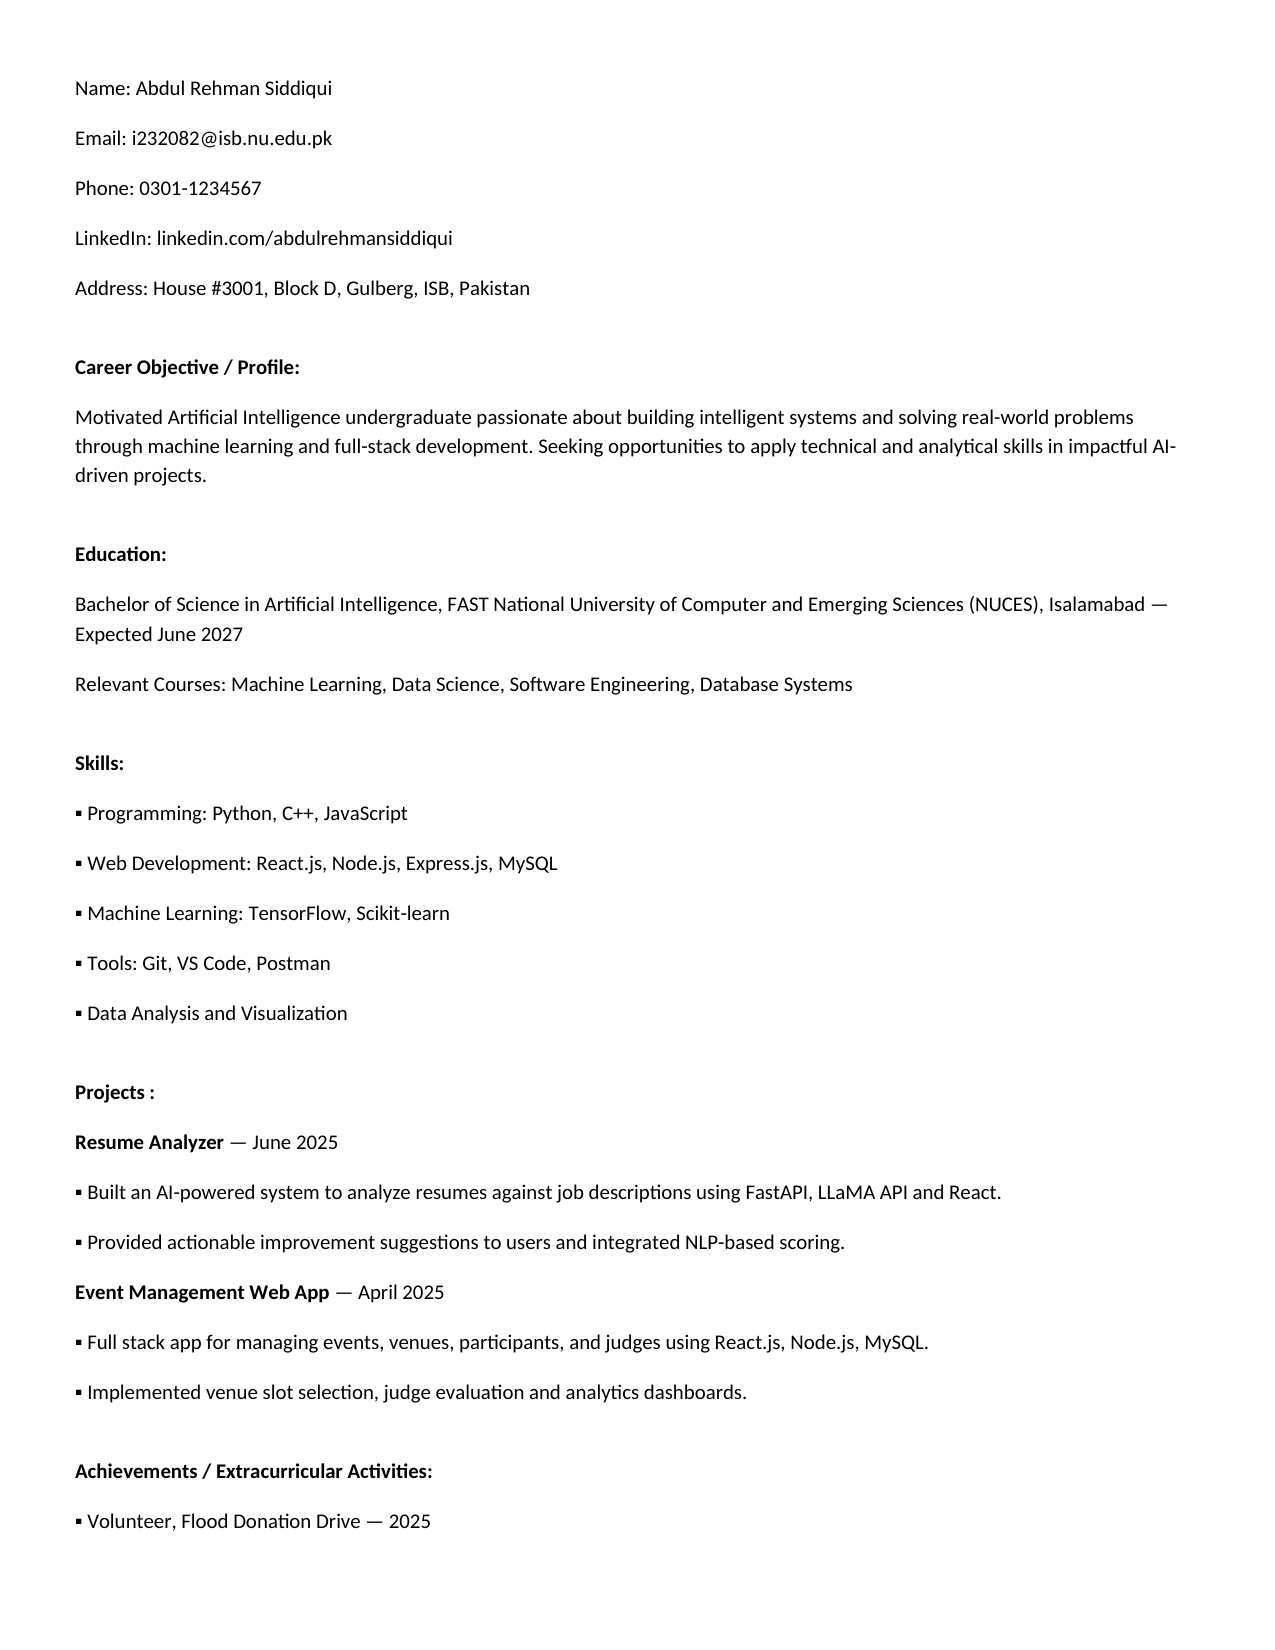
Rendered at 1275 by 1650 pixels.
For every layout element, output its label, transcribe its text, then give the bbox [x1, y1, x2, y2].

text Bachelor of Science in Artificial Intelligence, FAST National University of Computer and Emerging Sciences (NUCES), Isalamabad — Expected June 2027 [75, 592, 1200, 646]
text ▪ Volunteer, Flood Donation Drive — 2025 [75, 1508, 1200, 1534]
text Career Objective / Profile: [75, 325, 1200, 379]
text Skills: [75, 721, 1200, 775]
text Education: [75, 512, 1200, 567]
text LinkedIn: linkedin.com/abdulrehmansiddiqui [75, 225, 1200, 250]
text ▪ Data Analysis and Visualization [75, 1000, 1200, 1025]
text Projects : [75, 1050, 1200, 1104]
text Motivated Artificial Intelligence undergraduate passionate about building intelligent systems and solving real-world problems through machine learning and full-stack development. Seeking opportunities to apply technical and analytical skills in impactful AI-driven projects. [75, 404, 1200, 488]
text ▪ Machine Learning: TensorFlow, Scikit-learn [75, 900, 1200, 925]
text Event Management Web App — April 2025 [75, 1279, 1200, 1304]
text ▪ Web Development: React.js, Node.js, Express.js, MySQL [75, 850, 1200, 875]
text Name: Abdul Rehman Siddiqui [75, 75, 1200, 100]
text Resume Analyzer — June 2025 [75, 1129, 1200, 1154]
text ▪ Built an AI-powered system to analyze resumes against job descriptions using FastAPI, LLaMA API and React. [75, 1179, 1200, 1204]
text ▪ Full stack app for managing events, venues, participants, and judges using React.js, Node.js, MySQL. [75, 1329, 1200, 1354]
text Email: i232082@isb.nu.edu.pk [75, 125, 1200, 150]
text ▪ Provided actionable improvement suggestions to users and integrated NLP-based scoring. [75, 1229, 1200, 1254]
text ▪ Implemented venue slot selection, judge evaluation and analytics dashboards. [75, 1379, 1200, 1404]
text Phone: 0301-1234567 [75, 175, 1200, 200]
text Address: House #3001, Block D, Gulberg, ISB, Pakistan [75, 275, 1200, 300]
text ▪ Programming: Python, C++, JavaScript [75, 800, 1200, 825]
text Relevant Courses: Machine Learning, Data Science, Software Engineering, Database Systems [75, 671, 1200, 696]
text Achievements / Extracurricular Activities: [75, 1429, 1200, 1484]
text ▪ Tools: Git, VS Code, Postman [75, 950, 1200, 975]
